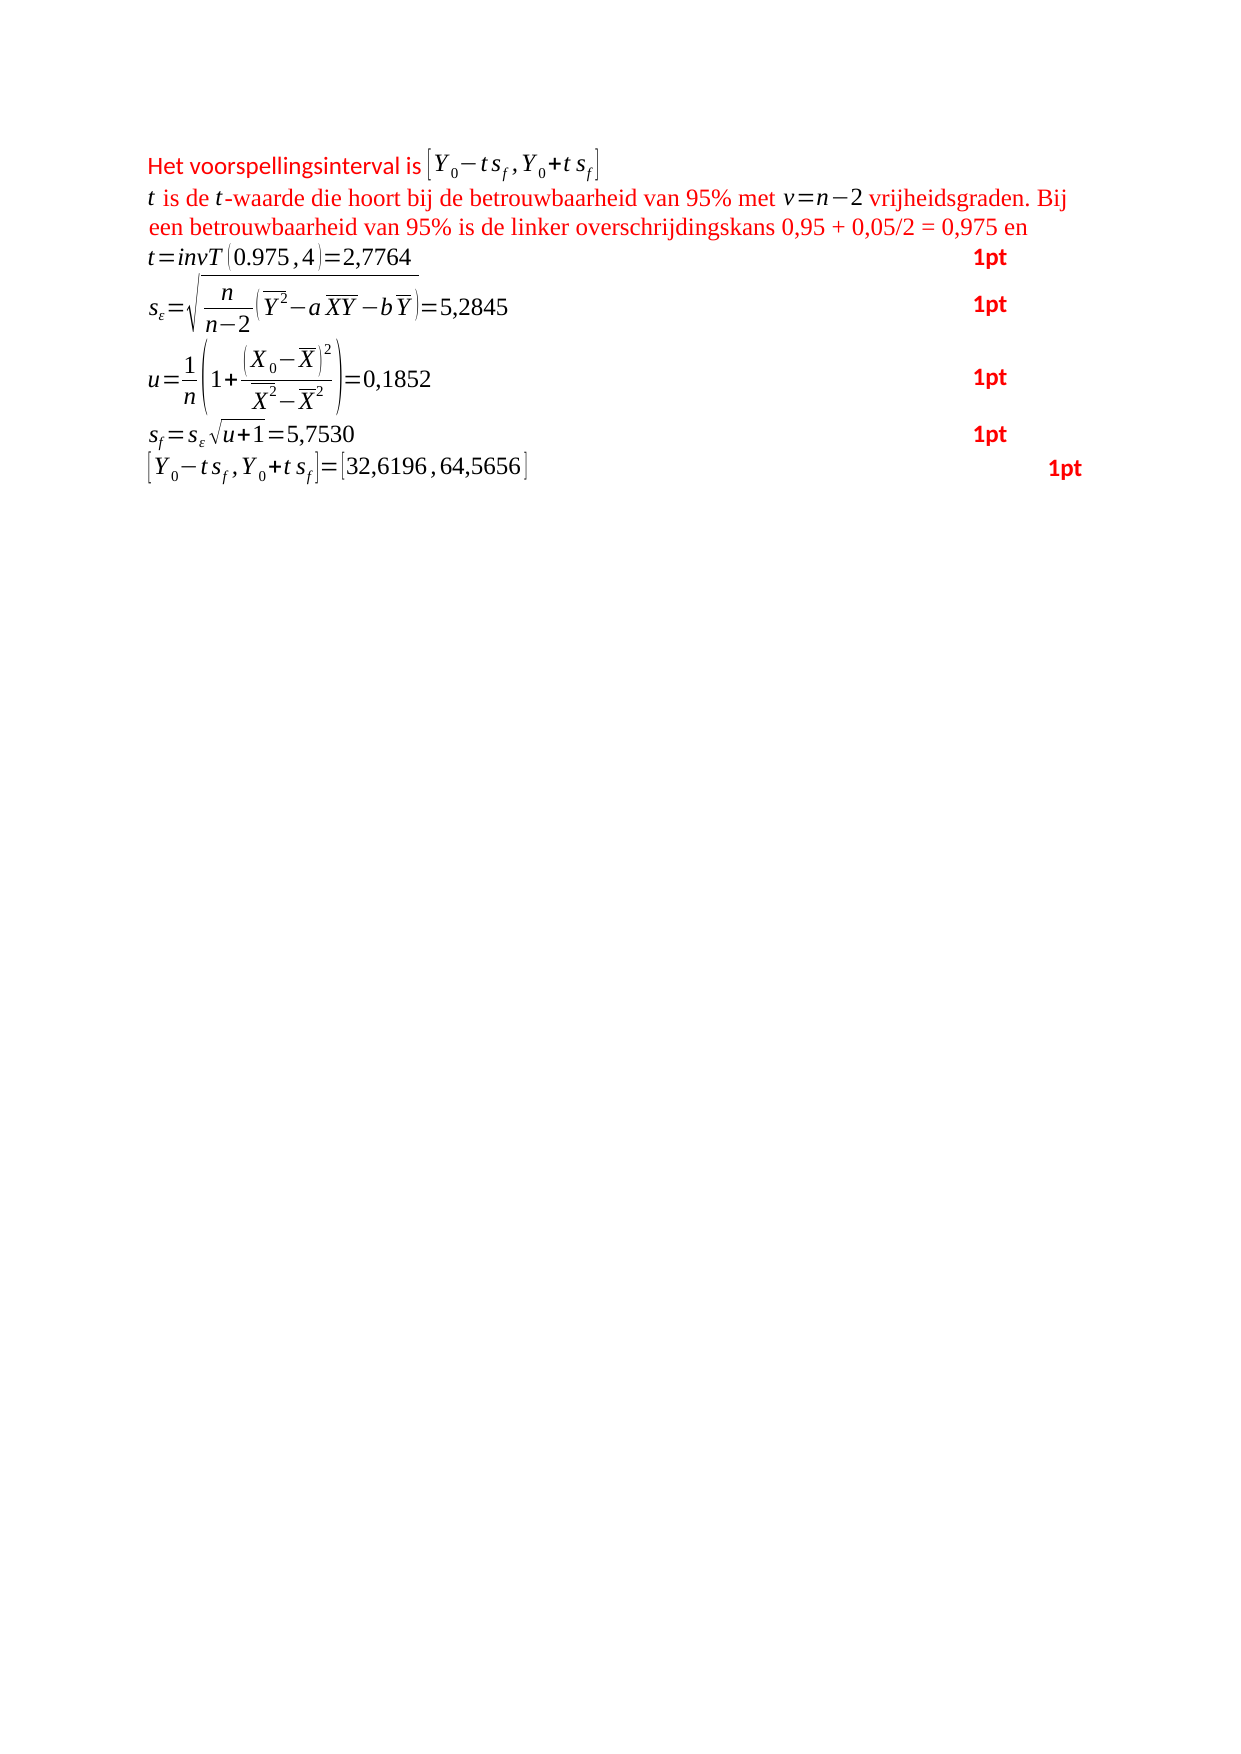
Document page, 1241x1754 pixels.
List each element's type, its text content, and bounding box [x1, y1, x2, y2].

text Het voorspellingsinterval is [147, 148, 1092, 183]
text 1pt [147, 451, 1092, 486]
text is de -waarde die hoort bij de betrouwbaarheid van 95% met vrijheidsgraden. Bij een betrouwbaarheid van 95% is de linker overschrijdingskans 0,95 + 0,05/2 = 0,975 en [147, 183, 1092, 241]
text 1pt [147, 337, 1092, 418]
text 1pt [147, 418, 1092, 451]
text 1pt [147, 241, 1092, 273]
text 1pt [147, 273, 1092, 337]
